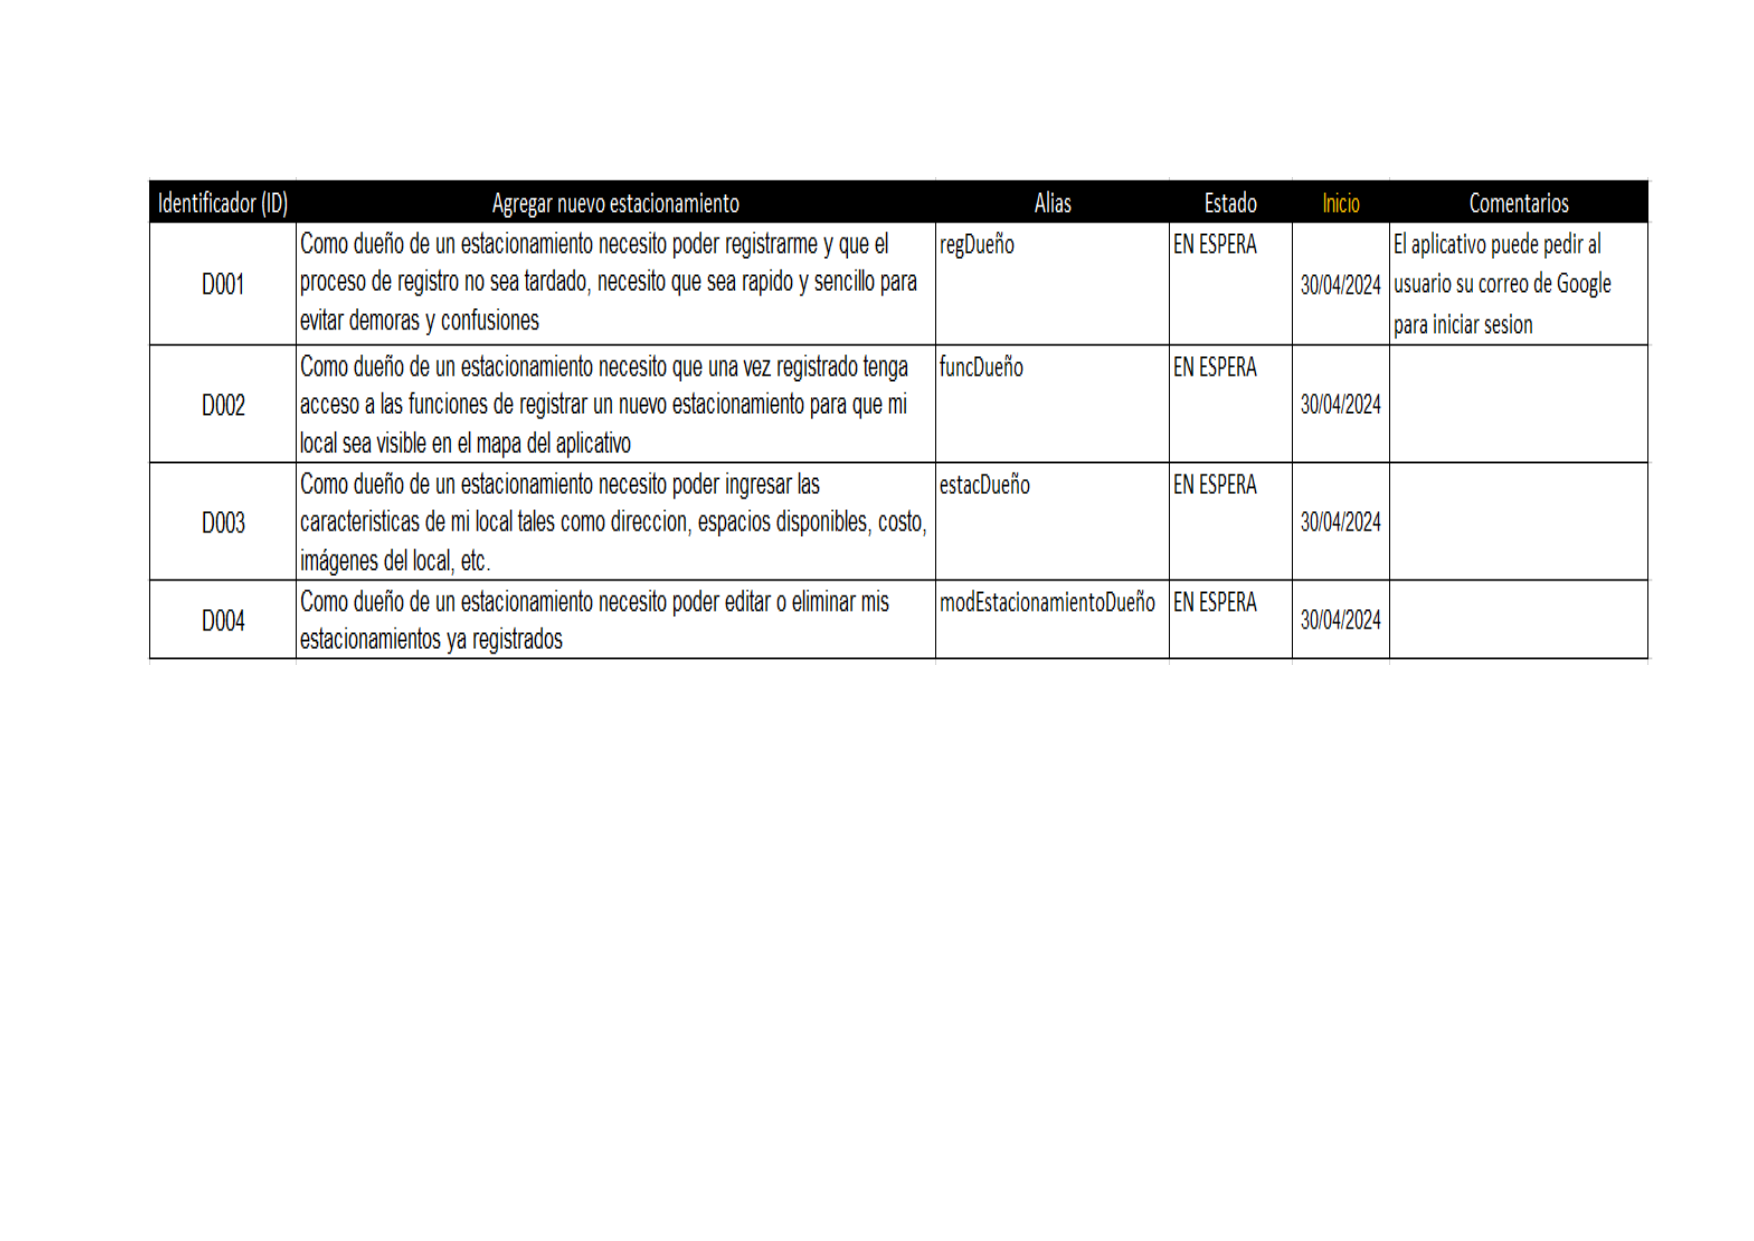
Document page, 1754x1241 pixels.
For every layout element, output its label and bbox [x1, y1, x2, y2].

picture [147, 177, 1653, 665]
